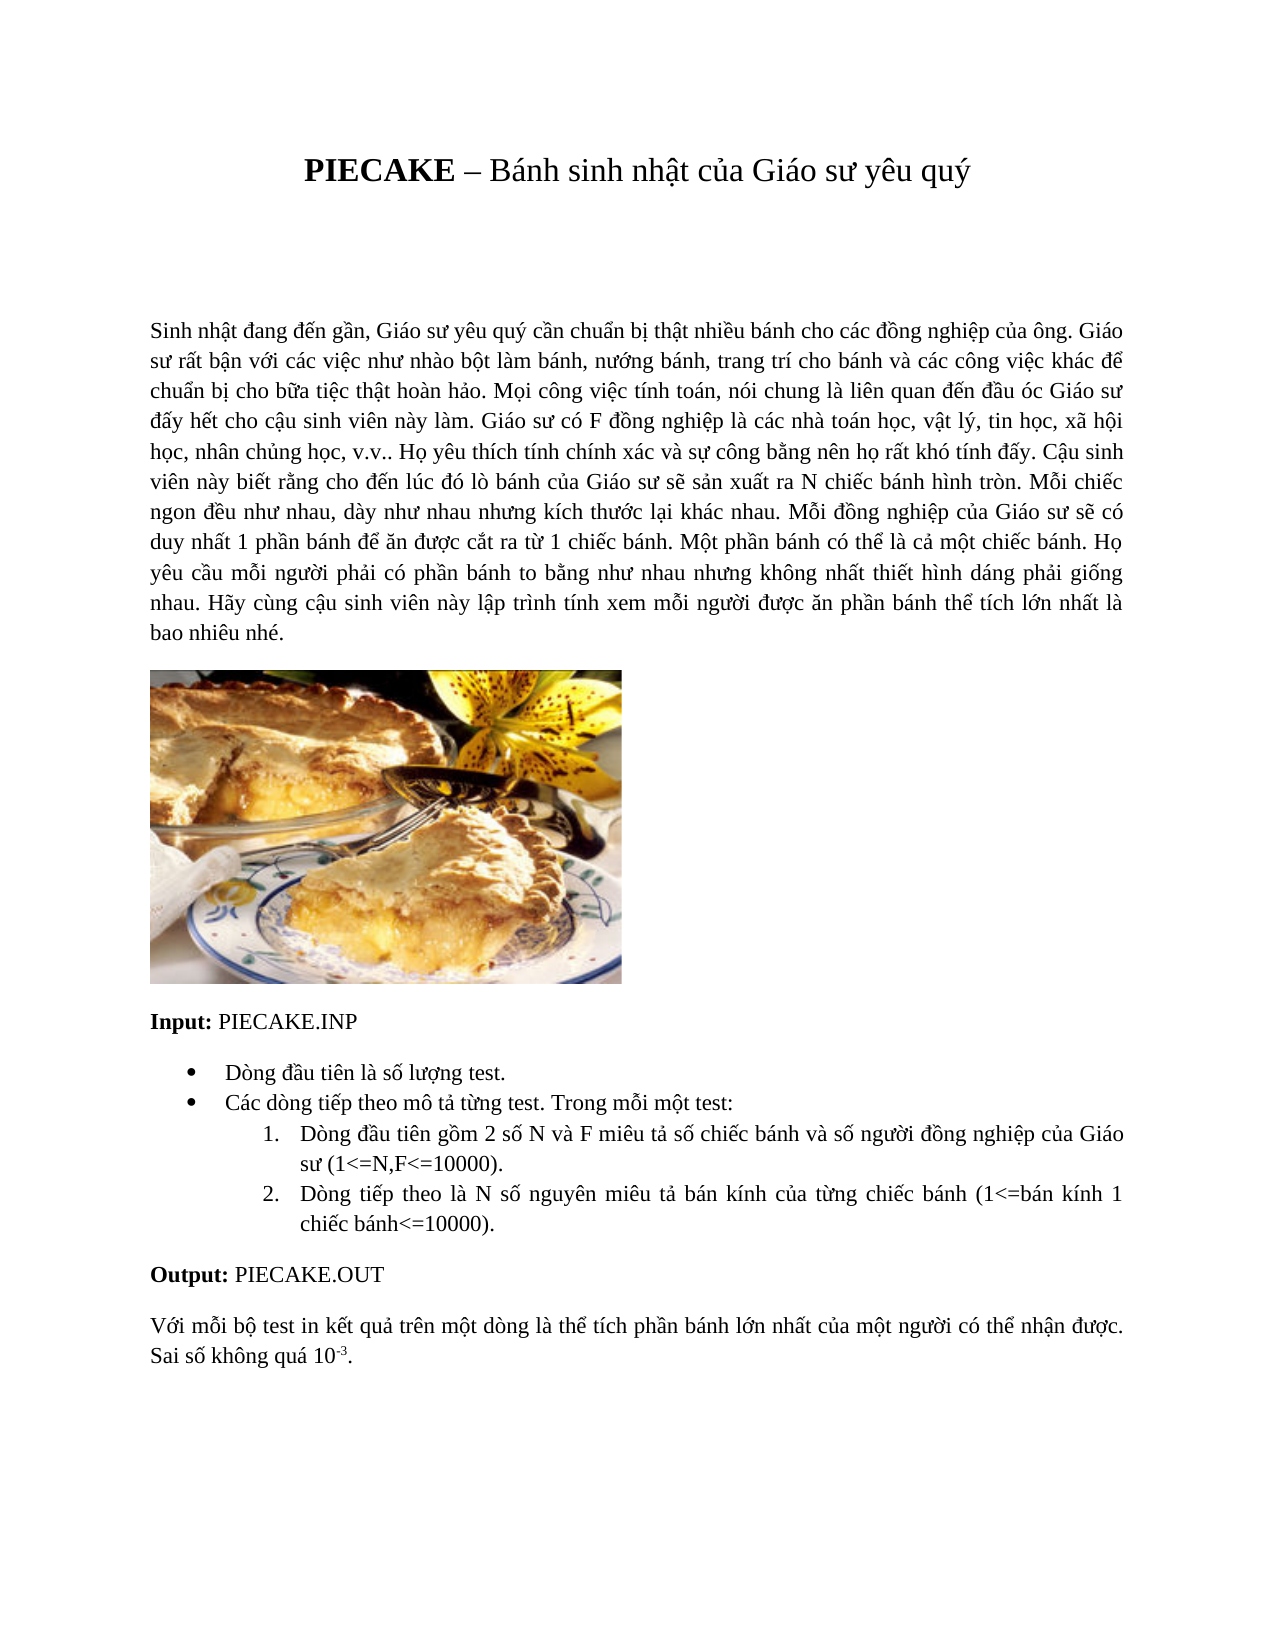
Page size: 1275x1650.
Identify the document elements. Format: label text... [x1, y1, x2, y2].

text Input: PIECAKE.INP [150, 1008, 1125, 1034]
text Với mỗi bộ test in kết quả trên một dòng là thể tích phần bánh lớn nhất của một người có thể nhận được. Sai số không quá 10-3. [150, 1312, 1125, 1369]
list Dòng tiếp theo là N số nguyên miêu tả bán kính của từng chiếc bánh (1<=bán kính 1 chiếc bánh<=10000). [262, 1180, 1125, 1237]
text Output: PIECAKE.OUT [150, 1261, 1125, 1288]
list Dòng đầu tiên gồm 2 số N và F miêu tả số chiếc bánh và số người đồng nghiệp của Giáo sư (1<=N,F<=10000). [262, 1119, 1125, 1176]
text PIECAKE – Bánh sinh nhật của Giáo sư yêu quý [150, 150, 1125, 188]
picture [150, 670, 622, 984]
text Sinh nhật đang đến gần, Giáo sư yêu quý cần chuẩn bị thật nhiều bánh cho các đồng nghiệp của ông. Giáo sư rất bận với các việc như nhào bột làm bánh, nướng bánh, trang trí cho bánh và các công việc khác để chuẩn bị cho bữa tiệc thật hoàn hảo. Mọi công việc tính toán, nói chung là liên quan đến đầu óc Giáo sư đấy hết cho cậu sinh viên này làm. Giáo sư có F đồng nghiệp là các nhà toán học, vật lý, tin học, xã hội học, nhân chủng học, v.v.. Họ yêu thích tính chính xác và sự công bằng nên họ rất khó tính đấy. Cậu sinh viên này biết rằng cho đến lúc đó lò bánh của Giáo sư sẽ sản xuất ra N chiếc bánh hình tròn. Mỗi chiếc ngon đều như nhau, dày như nhau nhưng kích thước lại khác nhau. Mỗi đồng nghiệp của Giáo sư sẽ có duy nhất 1 phần bánh để ăn được cắt ra từ 1 chiếc bánh. Một phần bánh có thể là cả một chiếc bánh. Họ yêu cầu mỗi người phải có phần bánh to bằng như nhau nhưng không nhất thiết hình dáng phải giống nhau. Hãy cùng cậu sinh viên này lập trình tính xem mỗi người được ăn phần bánh thể tích lớn nhất là bao nhiêu nhé. [150, 317, 1125, 645]
list Các dòng tiếp theo mô tả từng test. Trong mỗi một test: [187, 1089, 1125, 1116]
list Dòng đầu tiên là số lượng test. [187, 1059, 1125, 1086]
